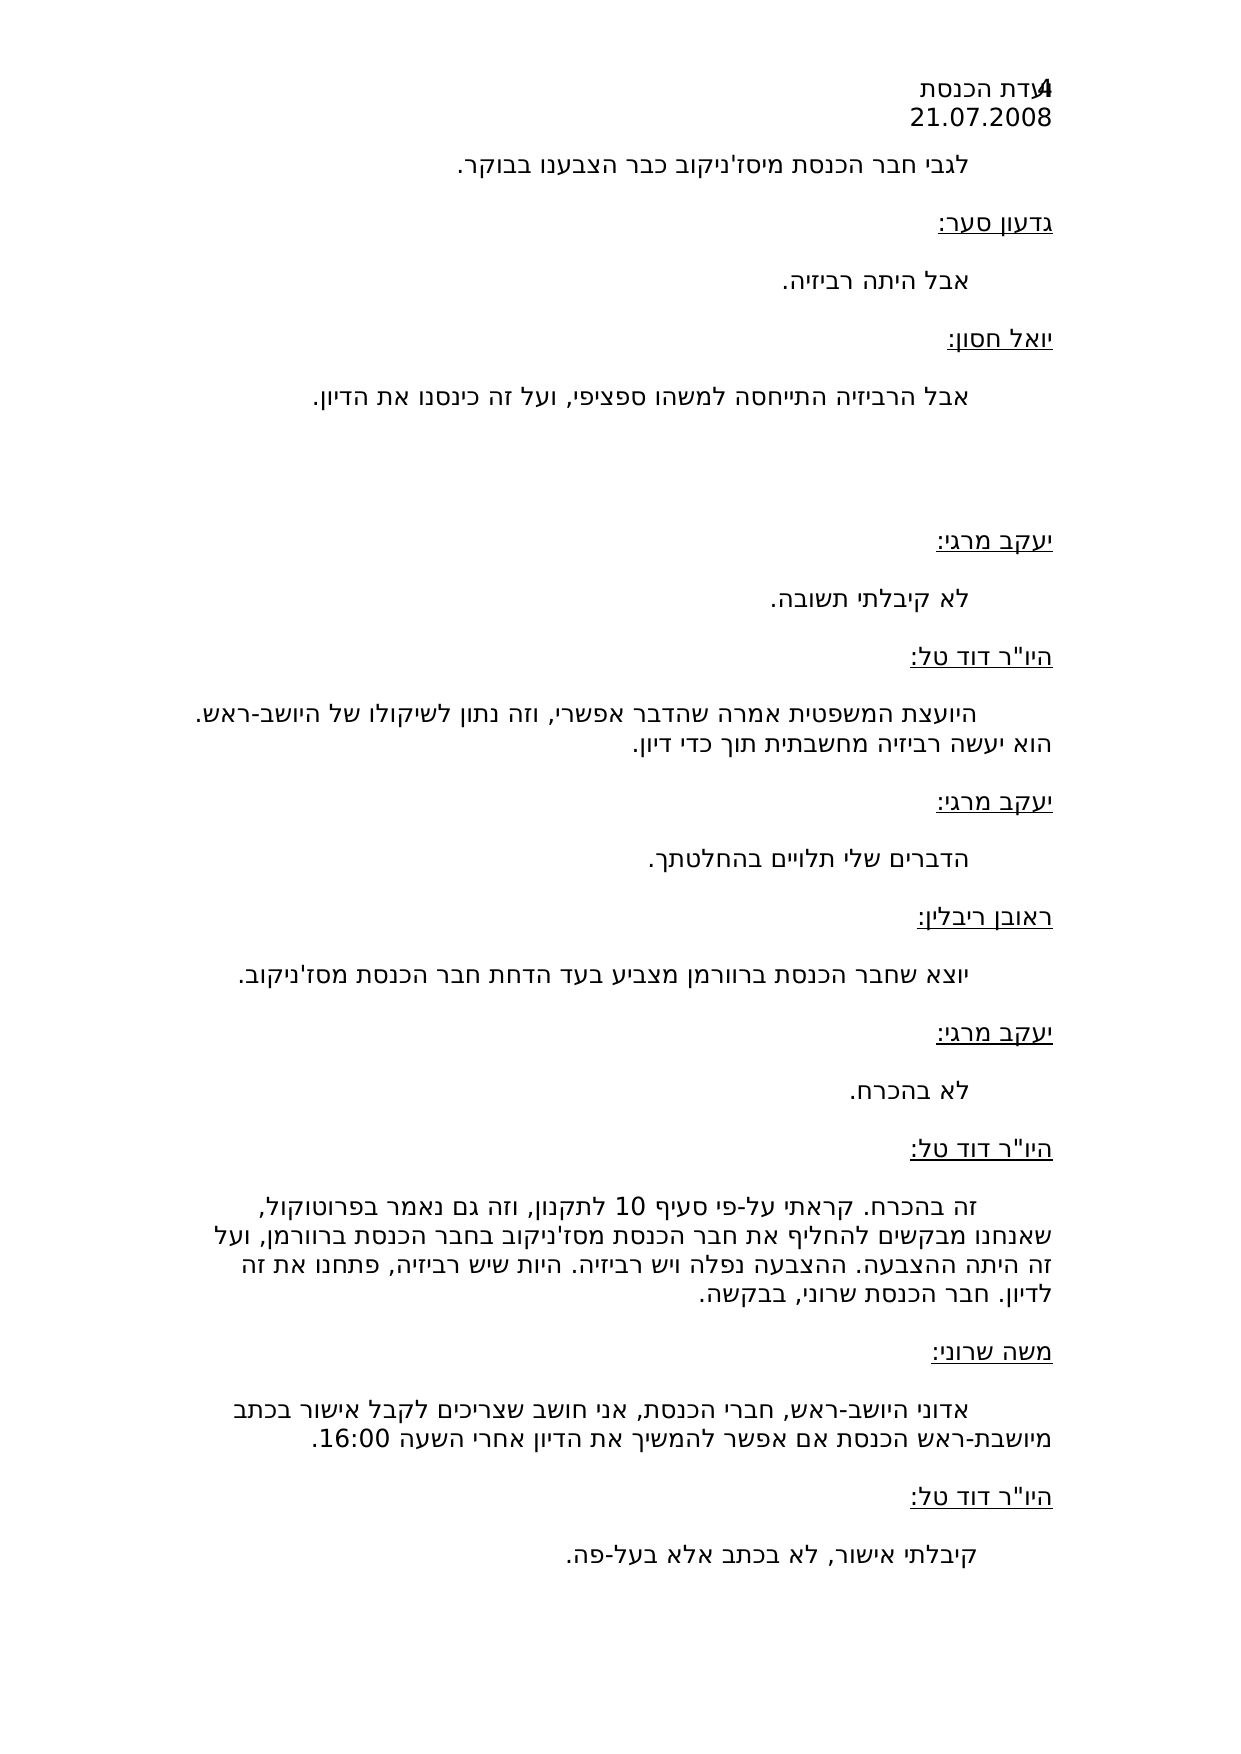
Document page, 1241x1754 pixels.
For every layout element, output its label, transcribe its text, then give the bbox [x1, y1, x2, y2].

text לא בהכרח. [187, 1076, 1053, 1105]
text אדוני היושב-ראש, חברי הכנסת, אני חושב שצריכים לקבל אישור בכתב מיושבת-ראש הכנסת אם אפשר להמשיך את הדיון אחרי השעה 16:00. [187, 1395, 1053, 1454]
text יעקב מרגי: [187, 787, 1053, 816]
text היועצת המשפטית אמרה שהדבר אפשרי, וזה נתון לשיקולו של היושב-ראש. הוא יעשה רביזיה מחשבתית תוך כדי דיון. [187, 699, 1053, 758]
text הדברים שלי תלויים בהחלטתך. [187, 844, 1053, 874]
text היו"ר דוד טל: [187, 642, 1053, 671]
text זה בהכרח. קראתי על-פי סעיף 10 לתקנון, וזה גם נאמר בפרוטוקול, שאנחנו מבקשים להחליף את חבר הכנסת מסז'ניקוב בחבר הכנסת ברוורמן, ועל זה היתה ההצבעה. ההצבעה נפלה ויש רביזיה. היות שיש רביזיה, פתחנו את זה לדיון. חבר הכנסת שרוני, בבקשה. [187, 1192, 1053, 1309]
text יעקב מרגי: [187, 526, 1053, 555]
text יעקב מרגי: [187, 1018, 1053, 1047]
text לגבי חבר הכנסת מיסז'ניקוב כבר הצבענו בבוקר. [187, 150, 1053, 179]
text קיבלתי אישור, לא בכתב אלא בעל-פה. [187, 1540, 1053, 1569]
text משה שרוני: [187, 1337, 1053, 1367]
subtitle יואל חסון: [187, 324, 1053, 353]
text ראובן ריבלין: [187, 902, 1053, 932]
text אבל הרביזיה התייחסה למשהו ספציפי, ועל זה כינסנו את הדיון. [187, 382, 1053, 411]
text היו"ר דוד טל: [187, 1482, 1053, 1512]
text יוצא שחבר הכנסת ברוורמן מצביע בעד הדחת חבר הכנסת מסז'ניקוב. [187, 960, 1053, 989]
text לא קיבלתי תשובה. [187, 584, 1053, 613]
text אבל היתה רביזיה. [187, 266, 1053, 295]
text היו"ר דוד טל: [187, 1134, 1053, 1163]
text גדעון סער: [187, 208, 1053, 237]
